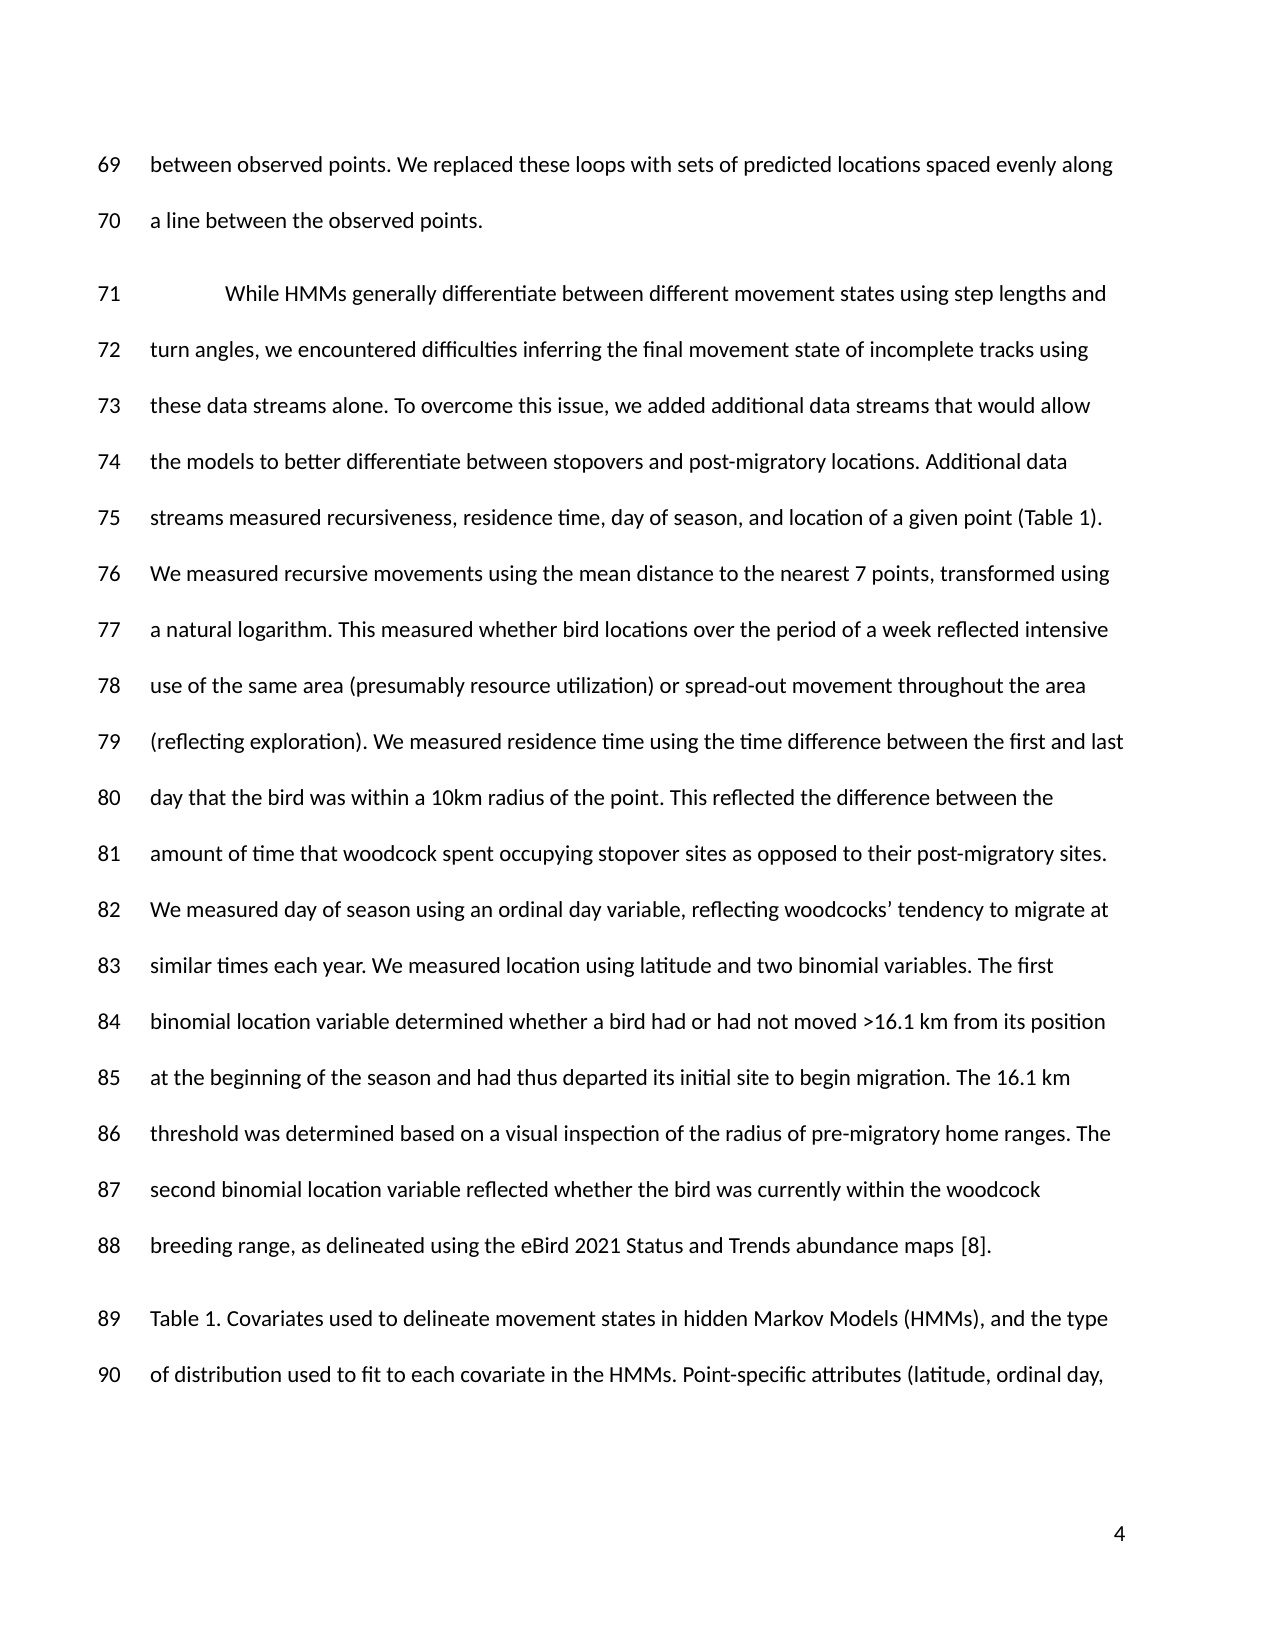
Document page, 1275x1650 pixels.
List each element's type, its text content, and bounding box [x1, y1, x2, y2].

text While HMMs generally differentiate between different movement states using step lengths and turn angles, we encountered difficulties inferring the final movement state of incomplete tracks using these data streams alone. To overcome this issue, we added additional data streams that would allow the models to better differentiate between stopovers and post-migratory locations. Additional data streams measured recursiveness, residence time, day of season, and location of a given point (Table 1). We measured recursive movements using the mean distance to the nearest 7 points, transformed using a natural logarithm. This measured whether bird locations over the period of a week reflected intensive use of the same area (presumably resource utilization) or spread-out movement throughout the area (reflecting exploration). We measured residence time using the time difference between the first and last day that the bird was within a 10km radius of the point. This reflected the difference between the amount of time that woodcock spent occupying stopover sites as opposed to their post-migratory sites. We measured day of season using an ordinal day variable, reflecting woodcocks’ tendency to migrate at similar times each year. We measured location using latitude and two binomial variables. The first binomial location variable determined whether a bird had or had not moved >16.1 km from its position at the beginning of the season and had thus departed its initial site to begin migration. The 16.1 km threshold was determined based on a visual inspection of the radius of pre-migratory home ranges. The second binomial location variable reflected whether the bird was currently within the woodcock breeding range, as delineated using the eBird 2021 Status and Trends abundance maps [8]. [150, 279, 1125, 1259]
